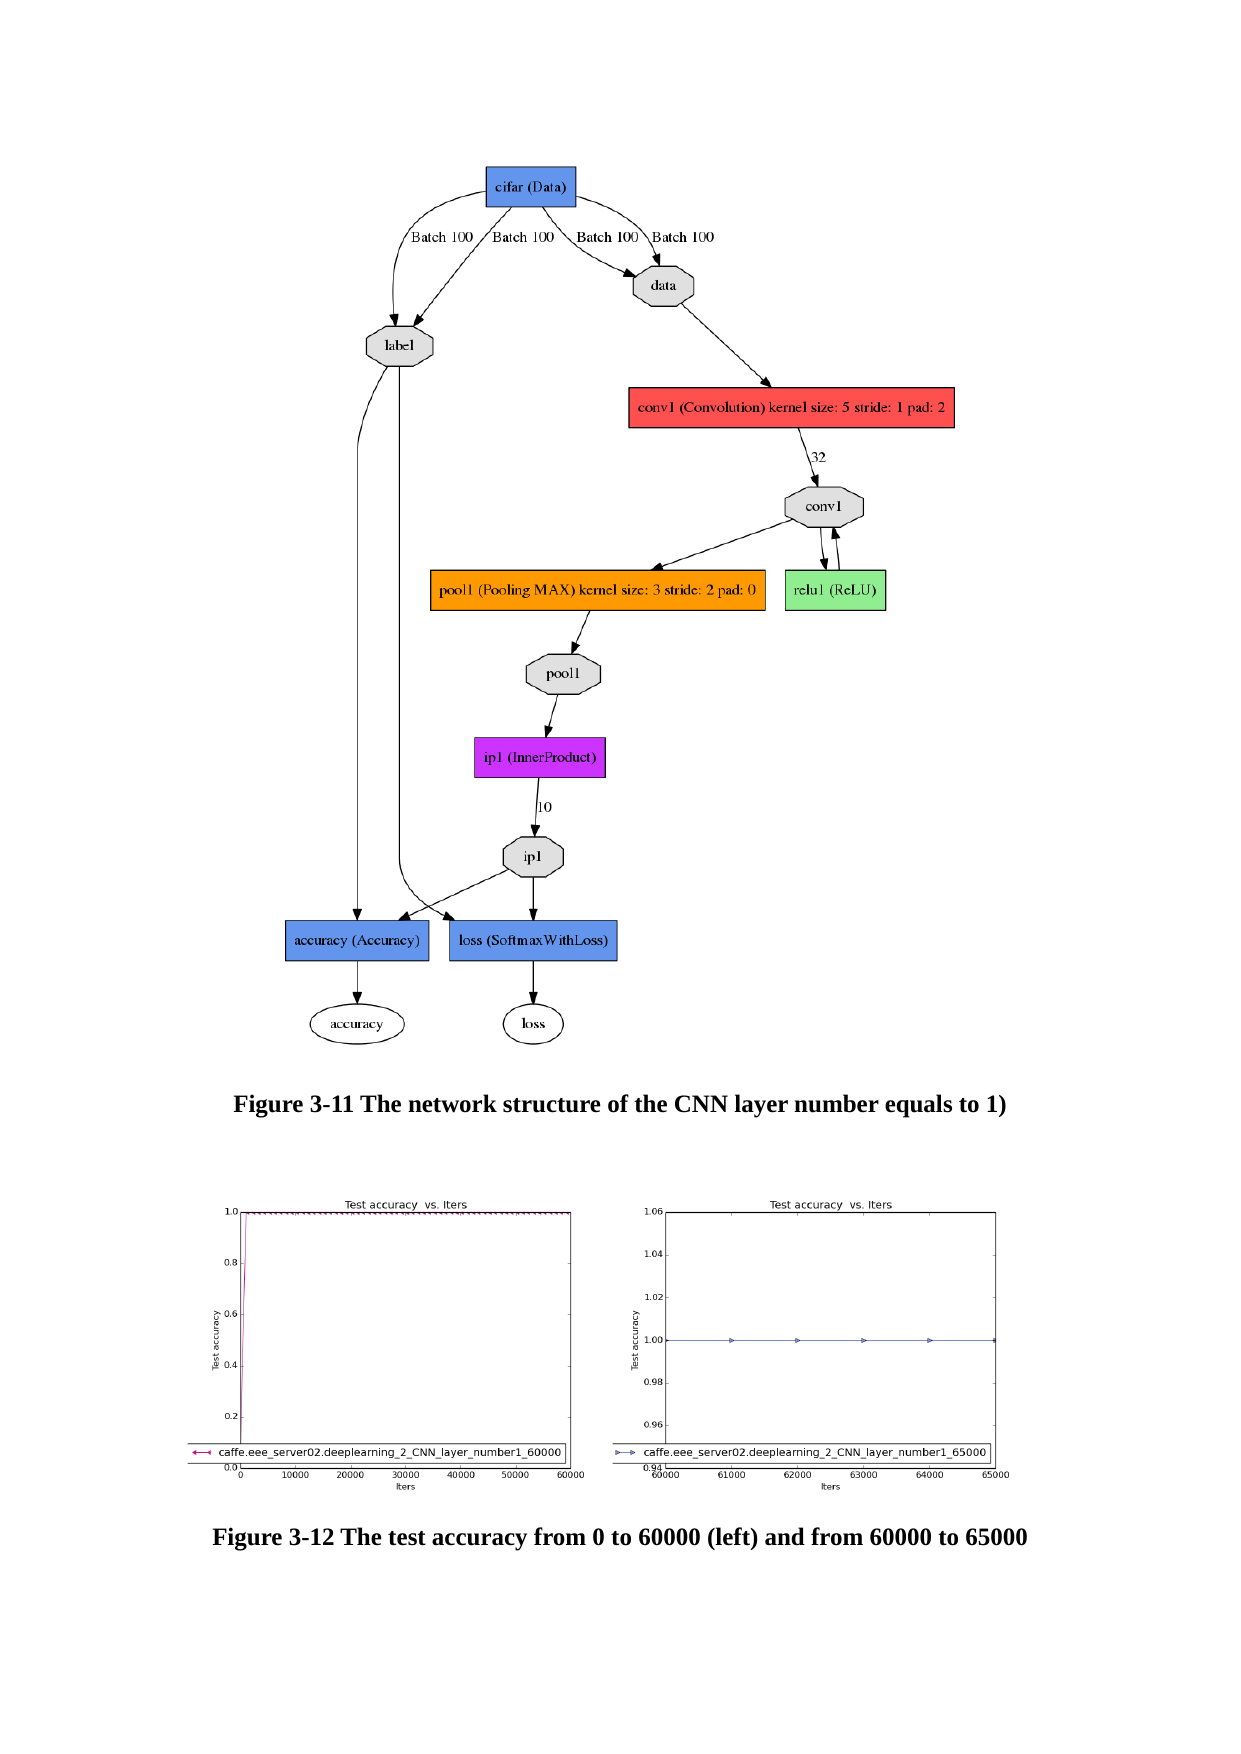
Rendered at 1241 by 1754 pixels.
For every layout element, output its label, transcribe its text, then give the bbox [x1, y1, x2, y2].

picture [187, 1180, 1038, 1500]
text Figure 3-11 The network structure of the CNN layer number equals to 1) [187, 1087, 1053, 1119]
picture [281, 162, 959, 1048]
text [187, 1521, 1053, 1553]
